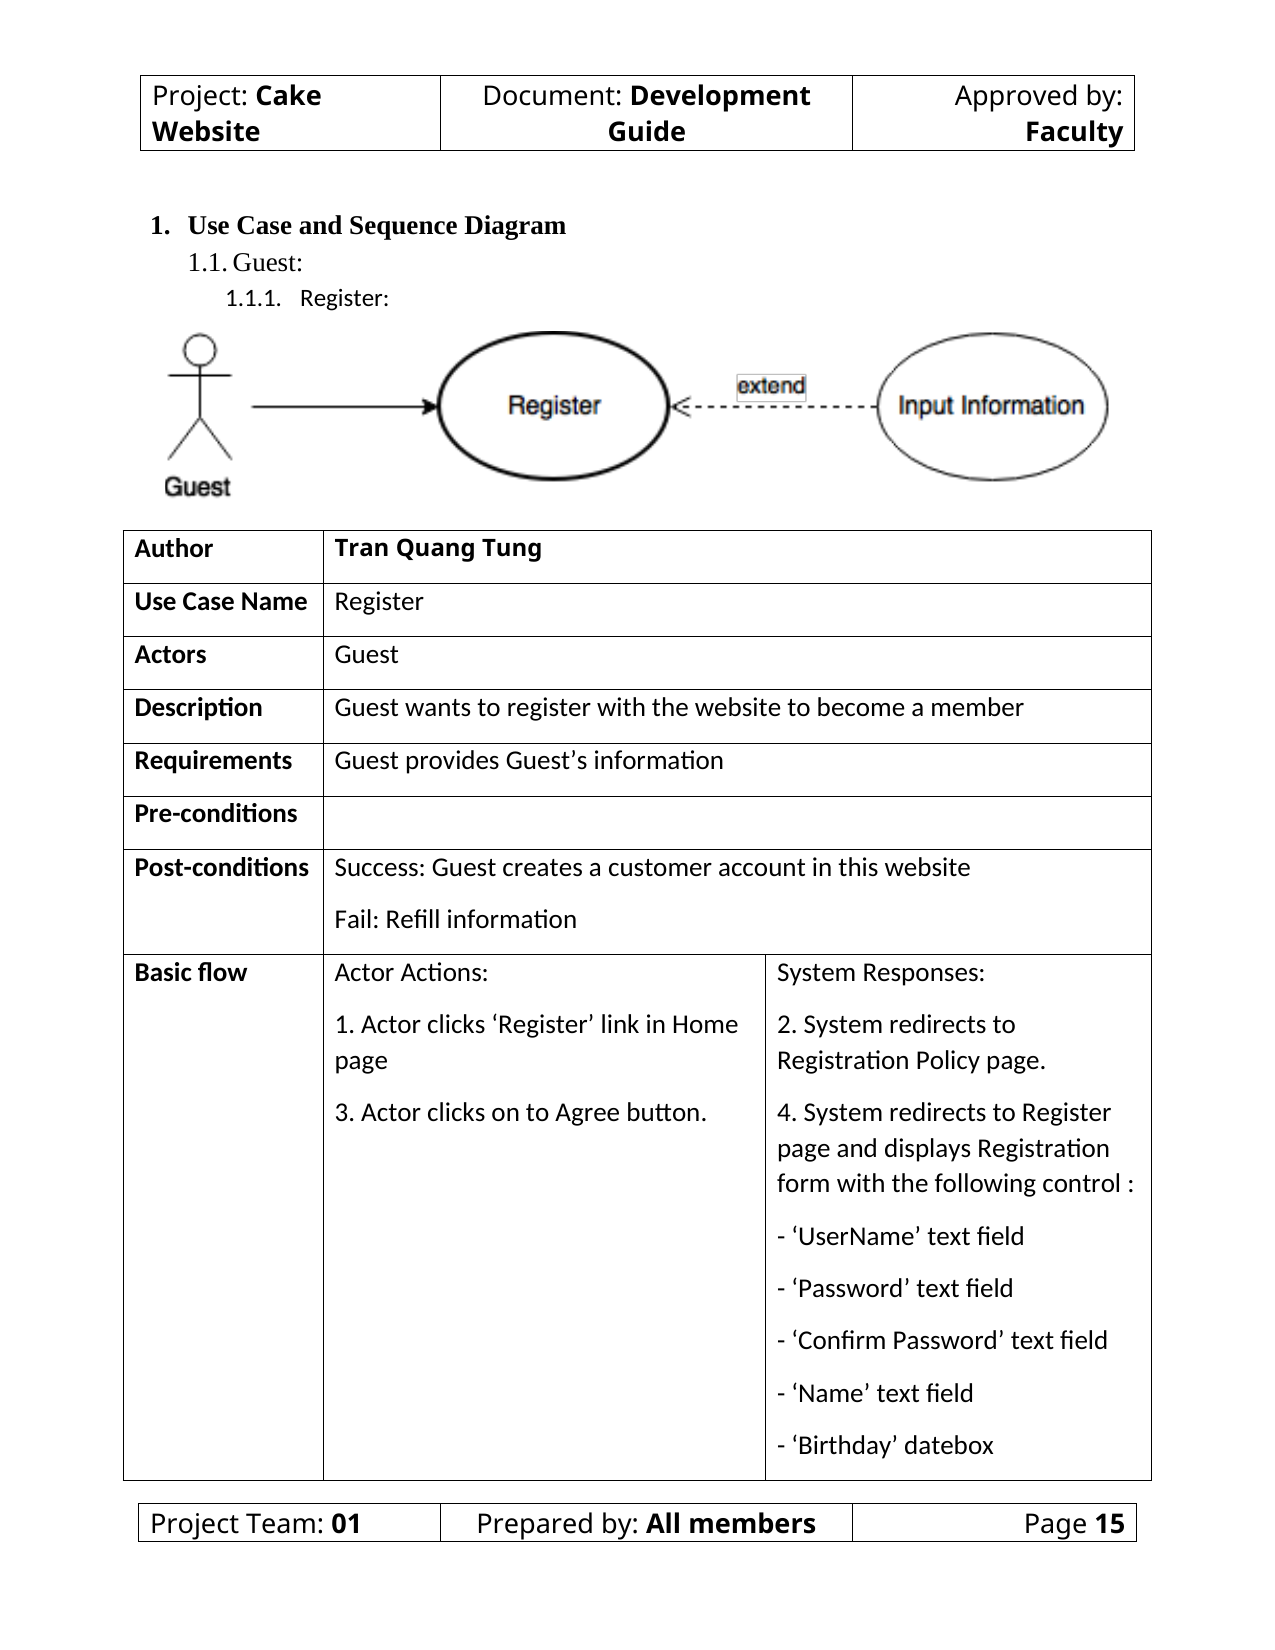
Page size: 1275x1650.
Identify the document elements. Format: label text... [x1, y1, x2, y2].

table_header Author [124, 531, 323, 583]
table_cell Success: Guest creates a customer account in this website Fail: Refill information [324, 850, 1151, 954]
table_cell Actors [124, 637, 323, 689]
table_cell Post-conditions [124, 850, 323, 954]
table_cell Register [324, 584, 1151, 636]
subtitle Use Case and Sequence Diagram [150, 209, 1125, 240]
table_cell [766, 955, 1151, 1480]
subtitle Guest: [187, 246, 1125, 277]
table_cell Guest [324, 637, 1151, 689]
table_cell Guest provides Guest’s information [324, 744, 1151, 796]
table_cell Basic flow [124, 955, 323, 1480]
table_cell Pre-conditions [124, 797, 323, 849]
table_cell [324, 955, 765, 1480]
table_cell Requirements [124, 744, 323, 796]
list Register: [225, 282, 1125, 312]
table_cell Guest wants to register with the website to become a member [324, 690, 1151, 742]
table_cell Description [124, 690, 323, 742]
table_cell [324, 797, 1151, 849]
table_cell Use Case Name [124, 584, 323, 636]
picture [165, 331, 1111, 511]
table_header Tran Quang Tung [324, 531, 1151, 583]
